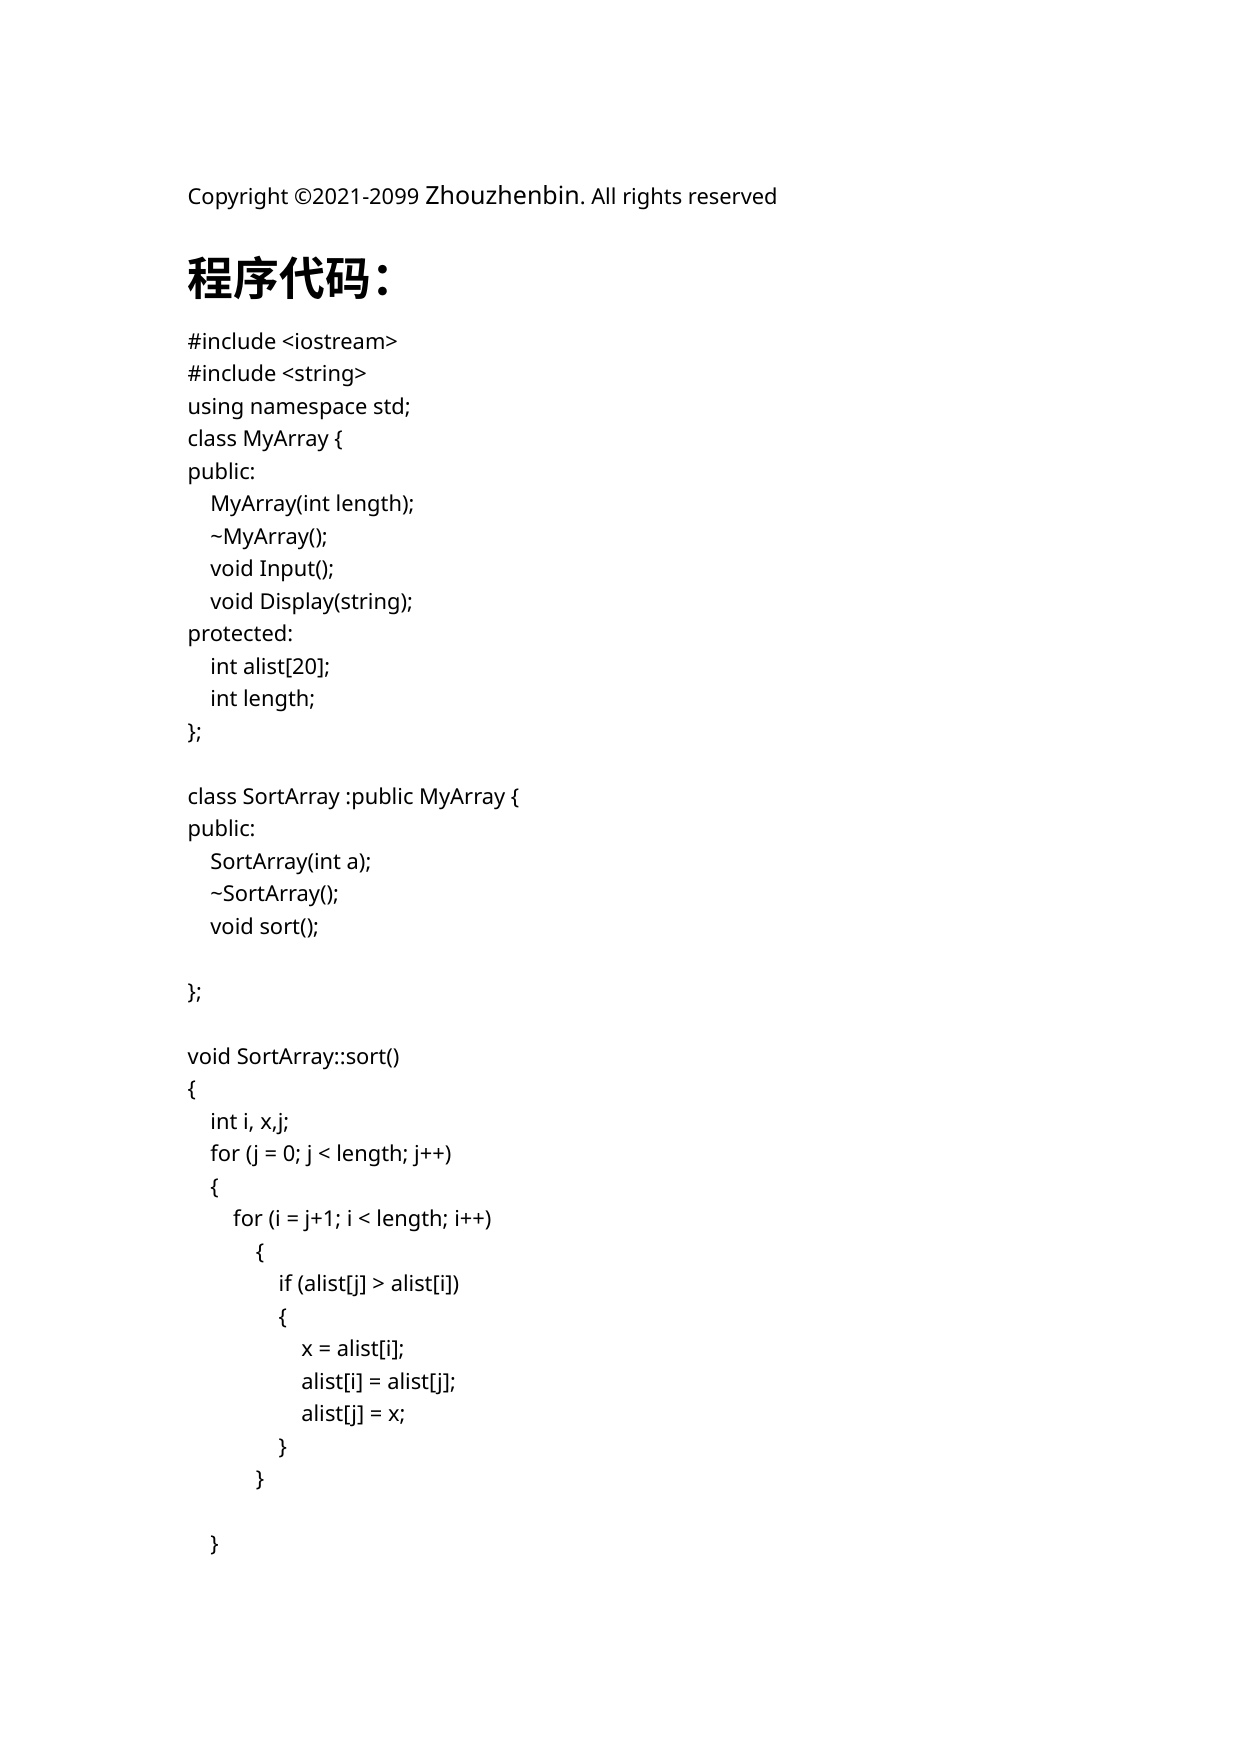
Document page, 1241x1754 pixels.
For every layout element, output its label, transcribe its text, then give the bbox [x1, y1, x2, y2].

text MyArray(int length); [187, 487, 1053, 519]
text protected: [187, 617, 1053, 649]
text void Display(string); [187, 584, 1053, 617]
text } [187, 1429, 1053, 1462]
text void sort(); [187, 909, 1053, 942]
text } [187, 1462, 1053, 1494]
text class MyArray { [187, 422, 1053, 454]
text SortArray(int a); [187, 844, 1053, 877]
text int length; [187, 682, 1053, 714]
text alist[i] = alist[j]; [187, 1364, 1053, 1397]
text x = alist[i]; [187, 1332, 1053, 1364]
text #include <string> [187, 357, 1053, 389]
text void Input(); [187, 552, 1053, 584]
text if (alist[j] > alist[i]) [187, 1267, 1053, 1299]
text } [187, 1527, 1053, 1559]
text ~SortArray(); [187, 877, 1053, 909]
text 程序代码： [187, 227, 1053, 324]
text public: [187, 812, 1053, 844]
text using namespace std; [187, 389, 1053, 422]
text alist[j] = x; [187, 1397, 1053, 1429]
text for (i = j+1; i < length; i++) [187, 1202, 1053, 1234]
text { [187, 1169, 1053, 1202]
text void SortArray::sort() [187, 1039, 1053, 1072]
text }; [187, 714, 1053, 747]
text Copyright ©2021-2099 Zhouzhenbin. All rights reserved [187, 162, 1053, 227]
text { [187, 1234, 1053, 1267]
text }; [187, 974, 1053, 1007]
text int alist[20]; [187, 649, 1053, 682]
text public: [187, 454, 1053, 487]
text { [187, 1299, 1053, 1332]
text { [187, 1072, 1053, 1104]
text ~MyArray(); [187, 519, 1053, 552]
text int i, x,j; [187, 1104, 1053, 1137]
text #include <iostream> [187, 324, 1053, 357]
text for (j = 0; j < length; j++) [187, 1137, 1053, 1169]
text class SortArray :public MyArray { [187, 779, 1053, 812]
